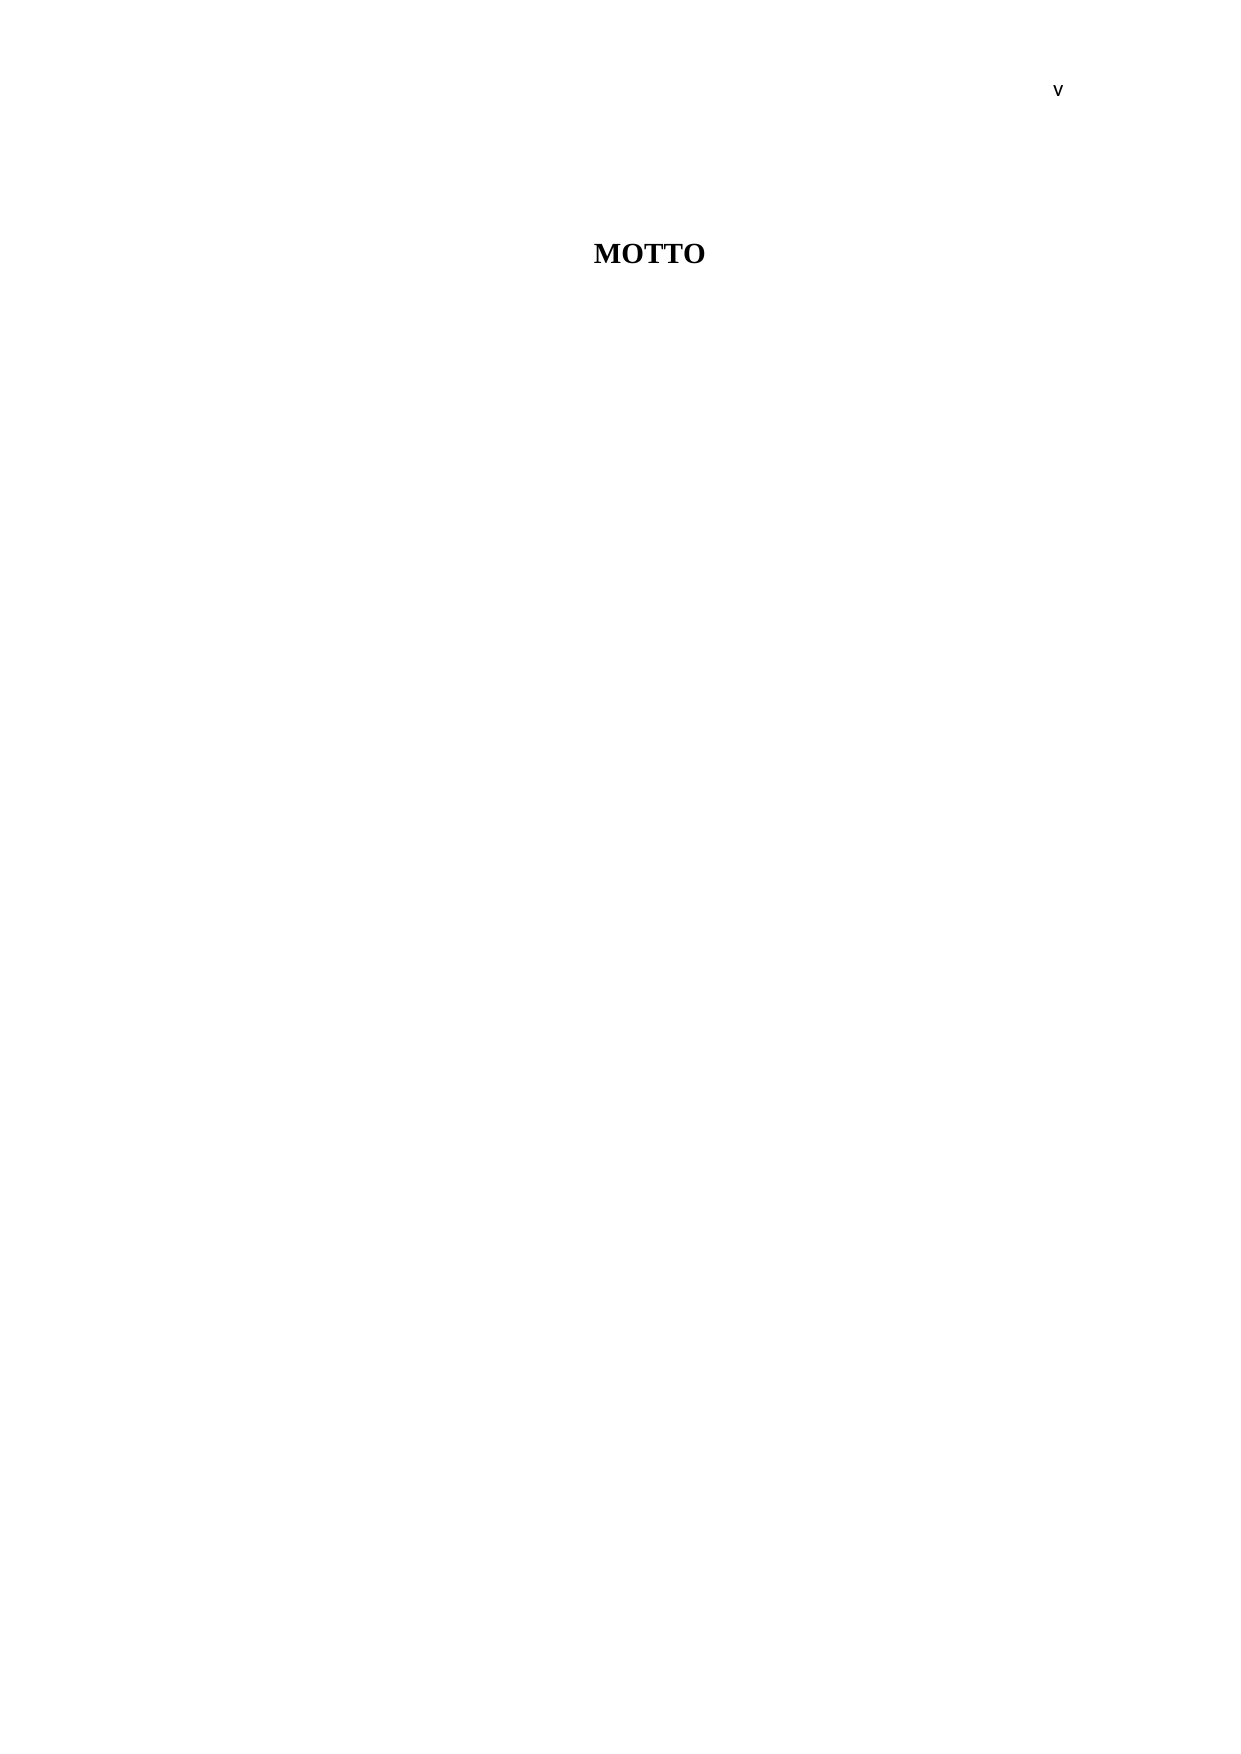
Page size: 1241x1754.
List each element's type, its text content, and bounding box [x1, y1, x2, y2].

subtitle MOTTO [236, 236, 1063, 270]
